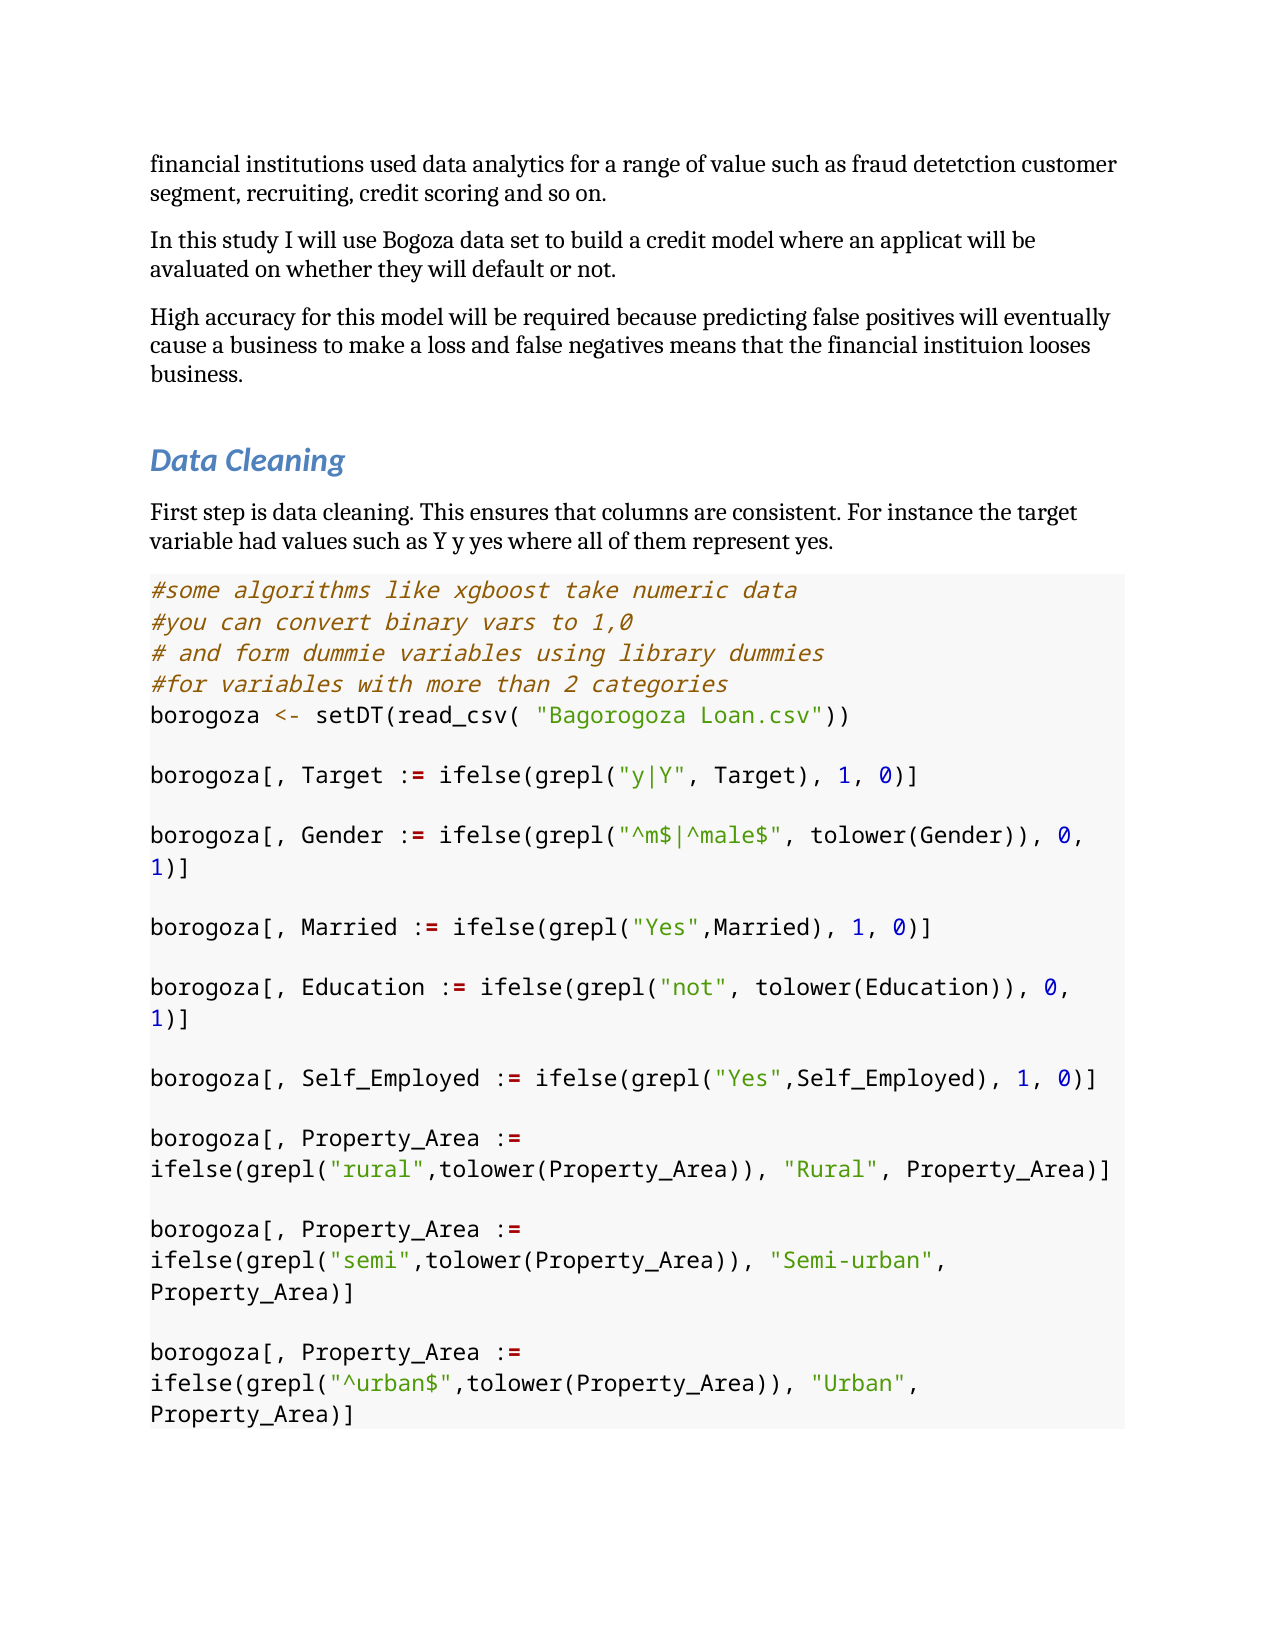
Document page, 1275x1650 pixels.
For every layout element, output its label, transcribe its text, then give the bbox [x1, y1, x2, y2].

text High accuracy for this model will be required because predicting false positives will eventually cause a business to make a loss and false negatives means that the financial instituion looses business. [150, 302, 1125, 389]
subtitle Data Cleaning [150, 439, 1125, 479]
text #some algorithms like xgboost take numeric data #you can convert binary vars to 1,0 # and form dummie variables using library dummies #for variables with more than 2 categories borogoza <- setDT(read_csv( "Bagorogoza Loan.csv")) borogoza[, Target := ifelse(grepl("y|Y", Target), 1, 0)] borogoza[, Gender := ifelse(grepl("^m$|^male$", tolower(Gender)), 0, 1)] borogoza[, Married := ifelse(grepl("Yes",Married), 1, 0)] borogoza[, Education := ifelse(grepl("not", tolower(Education)), 0, 1)] borogoza[, Self_Employed := ifelse(grepl("Yes",Self_Employed), 1, 0)] borogoza[, Property_Area := ifelse(grepl("rural",tolower(Property_Area)), "Rural", Property_Area)] borogoza[, Property_Area := ifelse(grepl("semi",tolower(Property_Area)), "Semi-urban", Property_Area)] borogoza[, Property_Area := ifelse(grepl("^urban$",tolower(Property_Area)), "Urban", Property_Area)] [150, 574, 1125, 1429]
text In this study I will use Bogoza data set to build a credit model where an applicat will be avaluated on whether they will default or not. [150, 226, 1125, 284]
text First step is data cleaning. This ensures that columns are consistent. For instance the target variable had values such as Y y yes where all of them represent yes. [150, 498, 1125, 556]
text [150, 150, 1125, 207]
